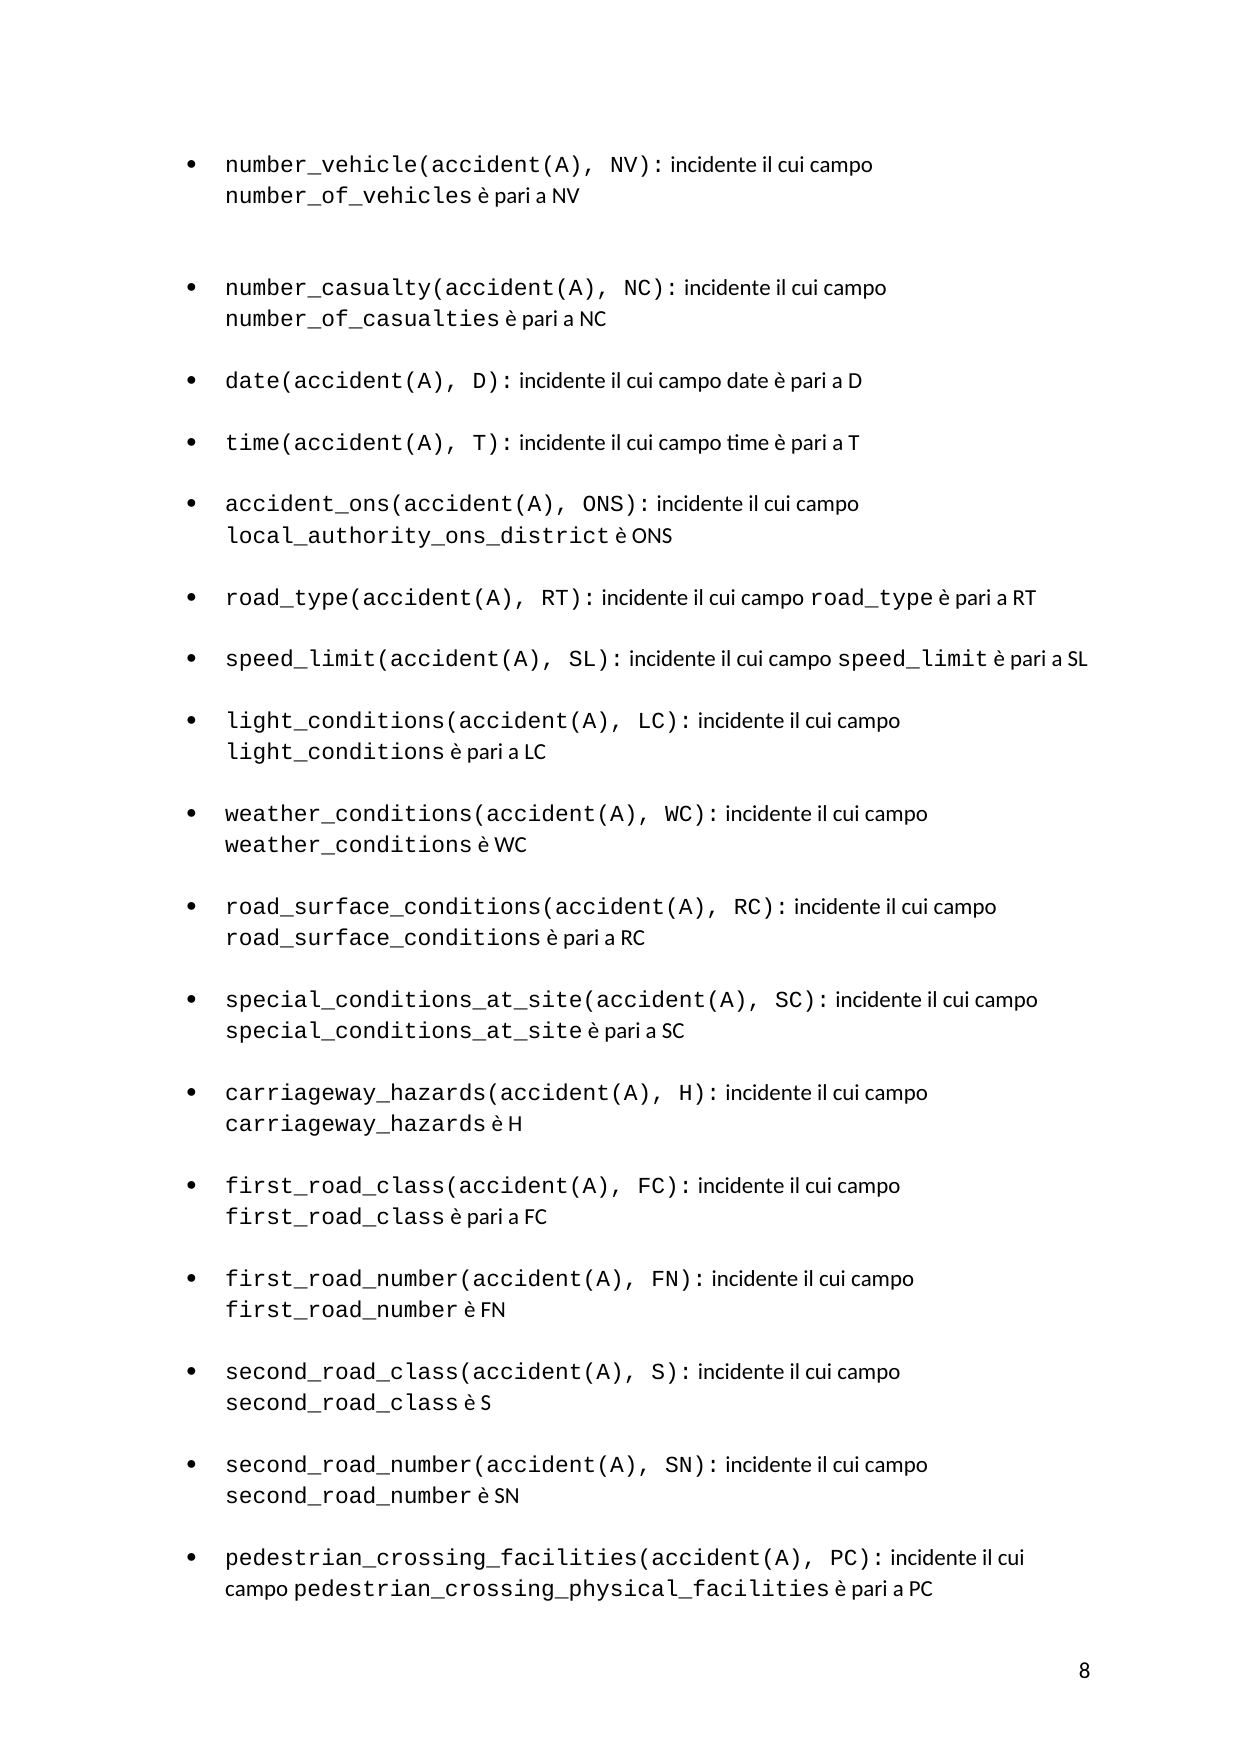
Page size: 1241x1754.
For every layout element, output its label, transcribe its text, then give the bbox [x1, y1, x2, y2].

list first_road_number(accident(A), FN): incidente il cui campo first_road_number è FN [187, 1264, 1090, 1324]
list time(accident(A), T): incidente il cui campo time è pari a T [187, 428, 1090, 457]
list weather_conditions(accident(A), WC): incidente il cui campo weather_conditions è WC [187, 799, 1090, 859]
list first_road_class(accident(A), FC): incidente il cui campo first_road_class è pari a FC [187, 1171, 1090, 1232]
list second_road_number(accident(A), SN): incidente il cui campo second_road_number è SN [187, 1450, 1090, 1511]
list road_type(accident(A), RT): incidente il cui campo road_type è pari a RT [187, 583, 1090, 612]
list road_surface_conditions(accident(A), RC): incidente il cui campo road_surface_conditions è pari a RC [187, 892, 1090, 952]
list light_conditions(accident(A), LC): incidente il cui campo light_conditions è pari a LC [187, 706, 1090, 766]
list date(accident(A), D): incidente il cui campo date è pari a D [187, 366, 1090, 395]
list carriageway_hazards(accident(A), H): incidente il cui campo carriageway_hazards è H [187, 1078, 1090, 1138]
list number_casualty(accident(A), NC): incidente il cui campo number_of_casualties è pari a NC [187, 273, 1090, 334]
list number_vehicle(accident(A), NV): incidente il cui campo number_of_vehicles è pari a NV [187, 150, 1090, 211]
list pedestrian_crossing_facilities(accident(A), PC): incidente il cui campo pedestrian_crossing_physical_facilities è pari a PC [187, 1543, 1090, 1604]
list special_conditions_at_site(accident(A), SC): incidente il cui campo special_conditions_at_site è pari a SC [187, 985, 1090, 1046]
list second_road_class(accident(A), S): incidente il cui campo second_road_class è S [187, 1357, 1090, 1418]
list accident_ons(accident(A), ONS): incidente il cui campo local_authority_ons_district è ONS [187, 489, 1090, 550]
list speed_limit(accident(A), SL): incidente il cui campo speed_limit è pari a SL [187, 644, 1090, 673]
